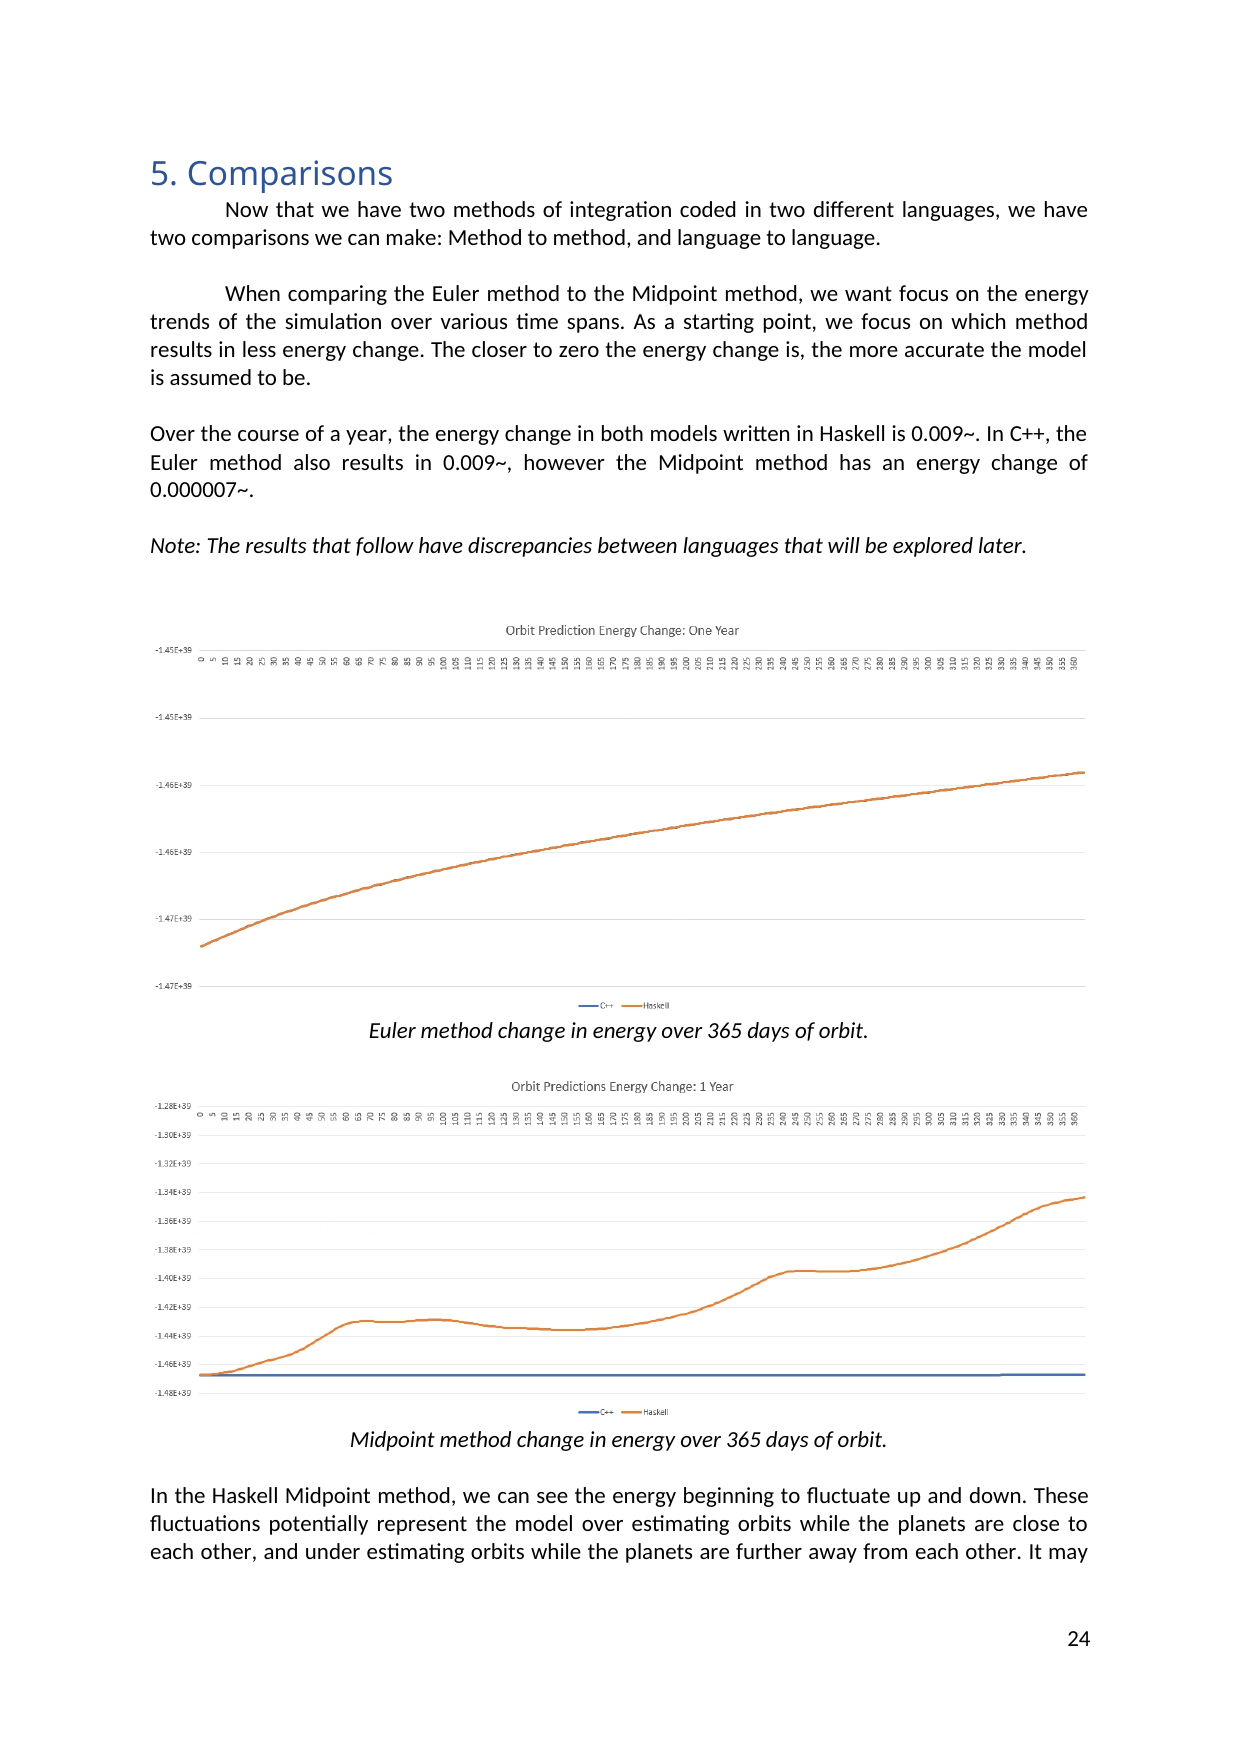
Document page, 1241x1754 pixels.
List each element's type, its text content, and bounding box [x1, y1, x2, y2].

picture [150, 615, 1091, 1017]
text Note: The results that follow have discrepancies between languages that will be explored later. [150, 532, 1090, 560]
subtitle 5. Comparisons [150, 150, 1090, 195]
text Now that we have two methods of integration coded in two different languages, we have two comparisons we can make: Method to method, and language to language. [150, 195, 1090, 251]
text When comparing the Euler method to the Midpoint method, we want focus on the energy trends of the simulation over various time spans. As a starting point, we focus on which method results in less energy change. The closer to zero the energy change is, the more accurate the model is assumed to be. [150, 279, 1090, 392]
text Over the course of a year, the energy change in both models written in Haskell is 0.009~. In C++, the Euler method also results in 0.009~, however the Midpoint method has an energy change of 0.000007~. [150, 419, 1090, 504]
picture [150, 1072, 1091, 1425]
text Midpoint method change in energy over 365 days of orbit. [150, 1425, 1090, 1453]
text Euler method change in energy over 365 days of orbit. [150, 1017, 1090, 1044]
